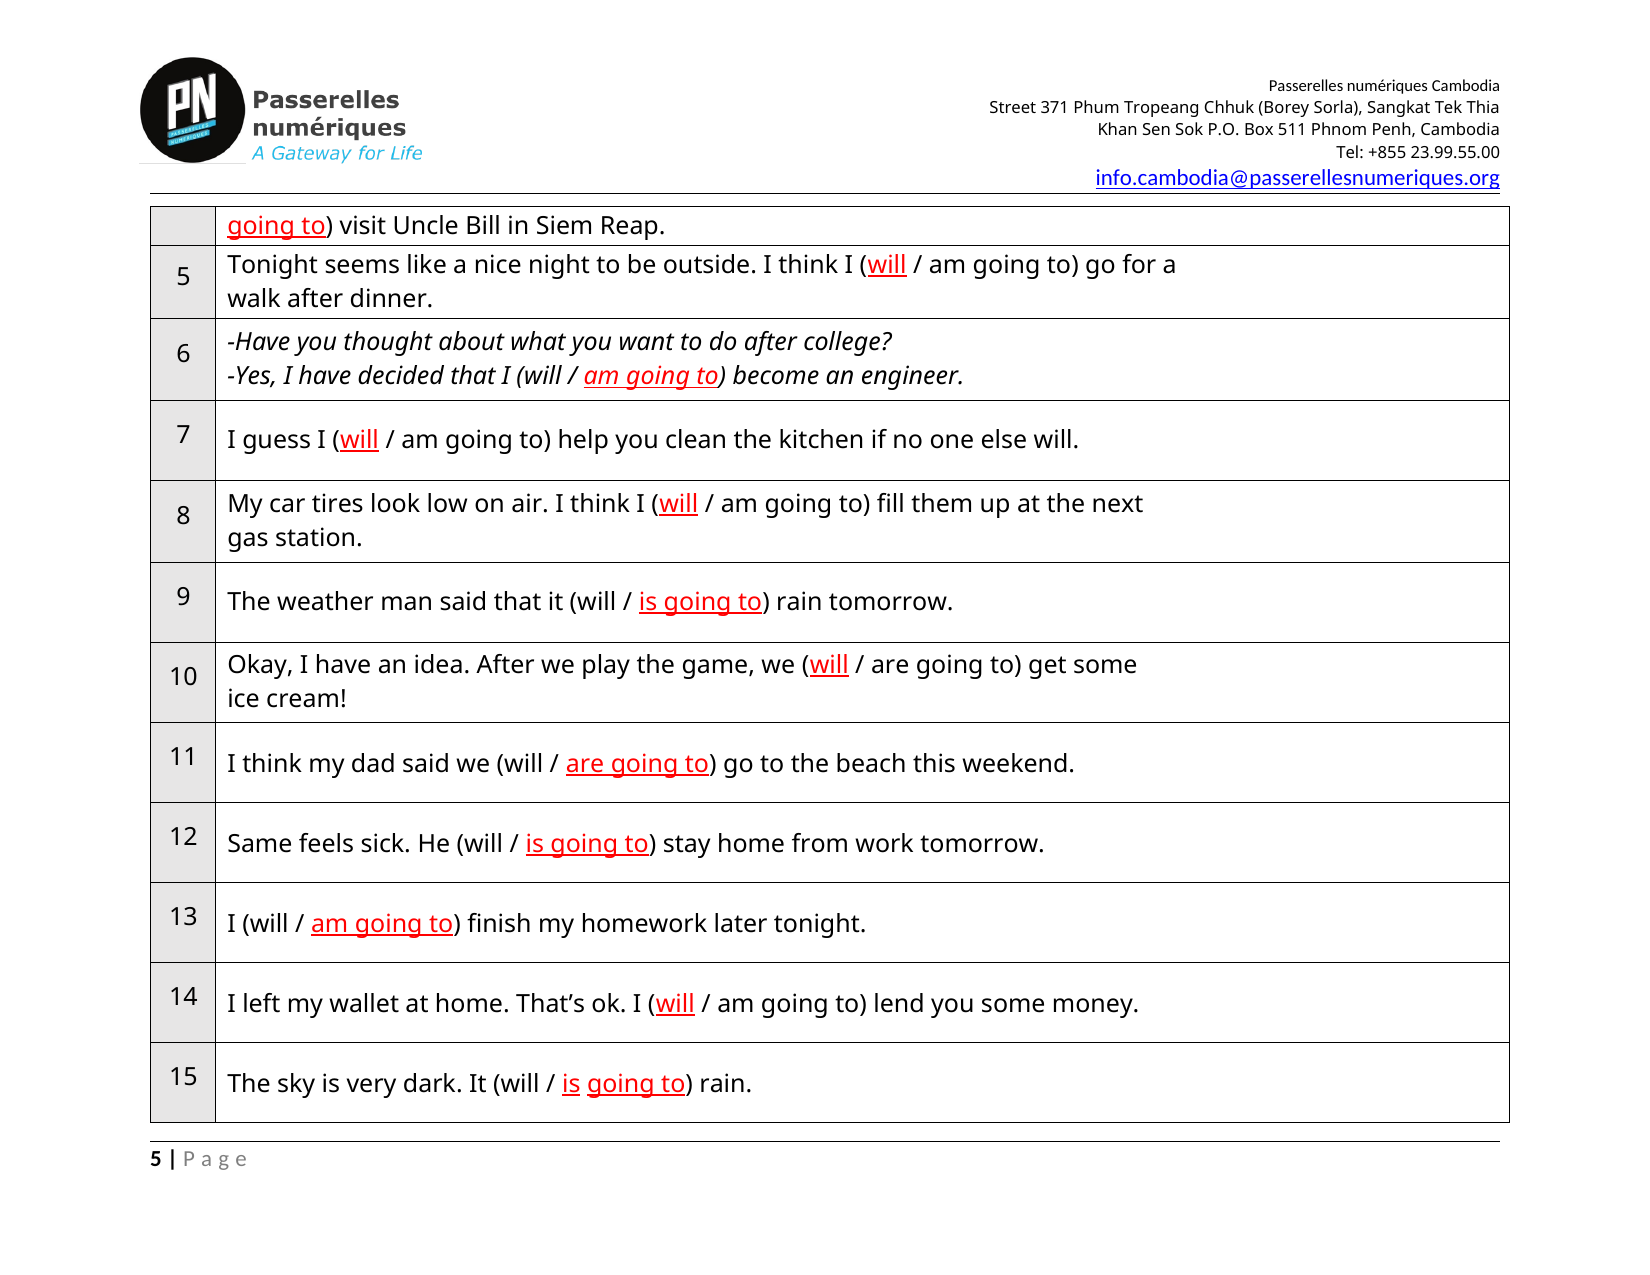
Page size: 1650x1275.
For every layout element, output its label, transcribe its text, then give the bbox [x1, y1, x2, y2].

table_cell 11 [151, 723, 215, 802]
table_cell 10 [151, 643, 215, 722]
table_cell Tonight seems like a nice night to be outside. I think I (will / am going to) go for a walk after dinner. [216, 246, 1509, 318]
table_cell 6 [151, 319, 215, 400]
table_cell 12 [151, 803, 215, 882]
table_cell My car tires look low on air. I think I (will / am going to) fill them up at the next gas station. [216, 481, 1509, 562]
table_cell I left my wallet at home. That’s ok. I (will / am going to) lend you some money. [216, 963, 1509, 1042]
table_cell I think my dad said we (will / are going to) go to the beach this weekend. [216, 723, 1509, 802]
table_cell 9 [151, 563, 215, 642]
table_cell 14 [151, 963, 215, 1042]
table_cell Same feels sick. He (will / is going to) stay home from work tomorrow. [216, 803, 1509, 882]
table_cell The sky is very dark. It (will / is going to) rain. [216, 1043, 1509, 1122]
table_cell 13 [151, 883, 215, 962]
table_cell 15 [151, 1043, 215, 1122]
table_cell 8 [151, 481, 215, 562]
picture [139, 56, 435, 176]
table_cell Okay, I have an idea. After we play the game, we (will / are going to) get some ice cream! [216, 643, 1509, 722]
table_cell -Have you thought about what you want to do after college? -Yes, I have decided that I (will / am going to) become an engineer. [216, 319, 1509, 400]
table_cell I guess I (will / am going to) help you clean the kitchen if no one else will. [216, 401, 1509, 480]
table_cell 5 [151, 246, 215, 318]
table_cell 4 [151, 207, 215, 245]
table_cell I (will / am going to) finish my homework later tonight. [216, 883, 1509, 962]
table_cell We have already made plans for the vacation. We have decided that we (will / are going to) visit Uncle Bill in Siem Reap. [216, 207, 1509, 245]
table_cell 7 [151, 401, 215, 480]
table_cell The weather man said that it (will / is going to) rain tomorrow. [216, 563, 1509, 642]
